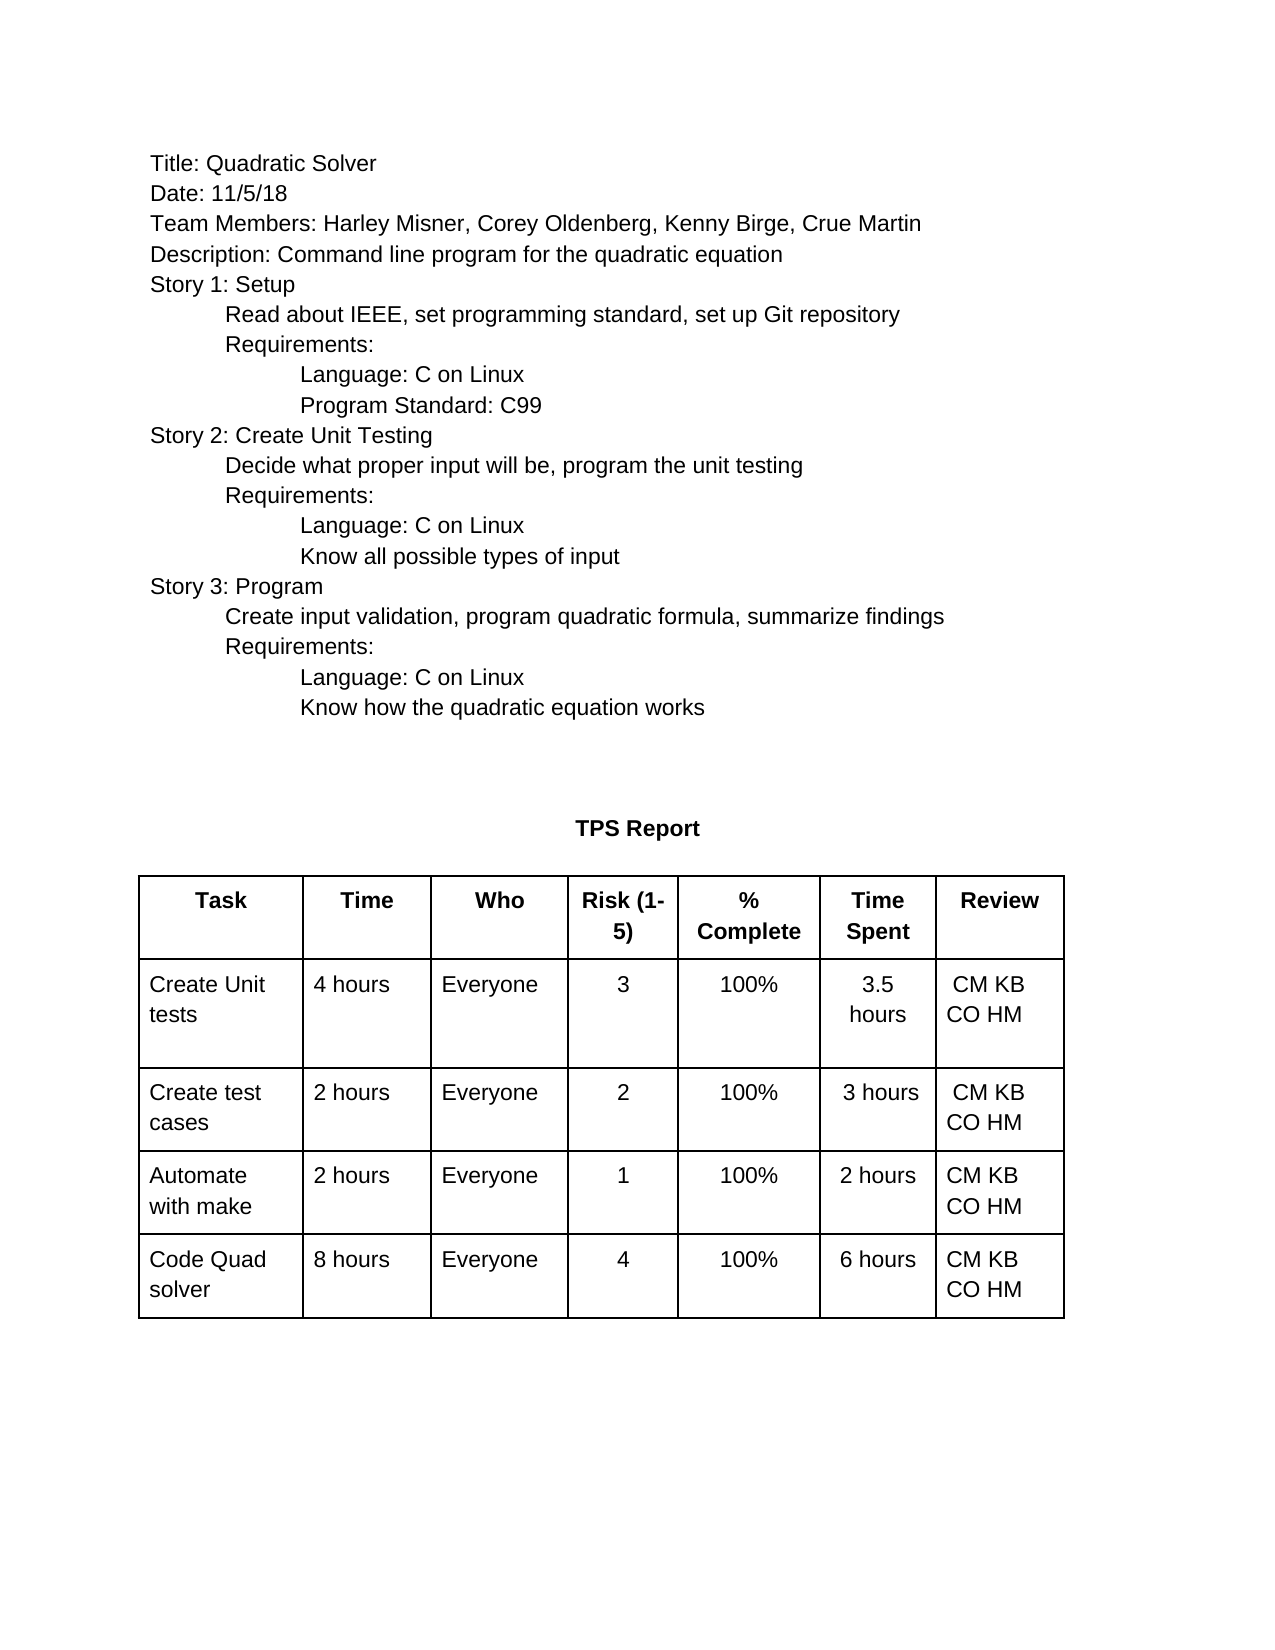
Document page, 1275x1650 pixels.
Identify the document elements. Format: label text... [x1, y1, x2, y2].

table_header Risk (1-5) [569, 877, 677, 958]
table_header Time [304, 877, 430, 958]
text Story 3: Program [150, 573, 1125, 599]
table_cell Code Quad solver [140, 1235, 302, 1317]
text Know how the quadratic equation works [150, 694, 1125, 720]
table_cell 4 [569, 1235, 677, 1317]
text Story 1: Setup [150, 271, 1125, 297]
table_cell 100% [679, 1152, 819, 1233]
table_header Who [432, 877, 567, 958]
table_cell 1 [569, 1152, 677, 1233]
table_cell CM KB CO HM [937, 960, 1063, 1067]
table_cell CM KB CO HM [937, 1152, 1063, 1233]
table_header Review [937, 877, 1063, 958]
table_header % Complete [679, 877, 819, 958]
table_cell CM KB CO HM [937, 1235, 1063, 1317]
table_cell 2 hours [821, 1152, 935, 1233]
table_cell 3 hours [821, 1069, 935, 1150]
table_cell 2 hours [304, 1069, 430, 1150]
text Know all possible types of input [150, 543, 1125, 569]
text Title: Quadratic Solver [150, 150, 1125, 176]
table_cell 4 hours [304, 960, 430, 1067]
table_cell Everyone [432, 1235, 567, 1317]
table_cell 100% [679, 1069, 819, 1150]
text Requirements: [150, 331, 1125, 358]
table_cell 100% [679, 1235, 819, 1317]
table_cell Create Unit tests [140, 960, 302, 1067]
table_cell Everyone [432, 1152, 567, 1233]
table_header Task [140, 877, 302, 958]
text Program Standard: C99 [225, 392, 1125, 418]
table_cell 6 hours [821, 1235, 935, 1317]
text TPS Report [150, 814, 1125, 841]
table_cell Everyone [432, 960, 567, 1067]
text Team Members: Harley Misner, Corey Oldenberg, Kenny Birge, Crue Martin [150, 210, 1125, 237]
text Story 2: Create Unit Testing [150, 422, 1125, 448]
text Requirements: [150, 482, 1125, 509]
table_cell 2 [569, 1069, 677, 1150]
table_cell Create test cases [140, 1069, 302, 1150]
text Description: Command line program for the quadratic equation [150, 241, 1125, 267]
table_header Time Spent [821, 877, 935, 958]
text Decide what proper input will be, program the unit testing [150, 452, 1125, 478]
table_cell 100% [679, 960, 819, 1067]
text Date: 11/5/18 [150, 180, 1125, 207]
text Language: C on Linux [150, 512, 1125, 539]
text Language: C on Linux [150, 663, 1125, 690]
table_cell Everyone [432, 1069, 567, 1150]
text Language: C on Linux [225, 361, 1125, 388]
text Create input validation, program quadratic formula, summarize findings [150, 603, 1125, 629]
table_cell 8 hours [304, 1235, 430, 1317]
text Read about IEEE, set programming standard, set up Git repository [150, 301, 1125, 327]
table_cell 3 [569, 960, 677, 1067]
table_cell Automate with make [140, 1152, 302, 1233]
text Requirements: [150, 633, 1125, 660]
table_cell CM KB CO HM [937, 1069, 1063, 1150]
table_cell 2 hours [304, 1152, 430, 1233]
table_cell 3.5 hours [821, 960, 935, 1067]
